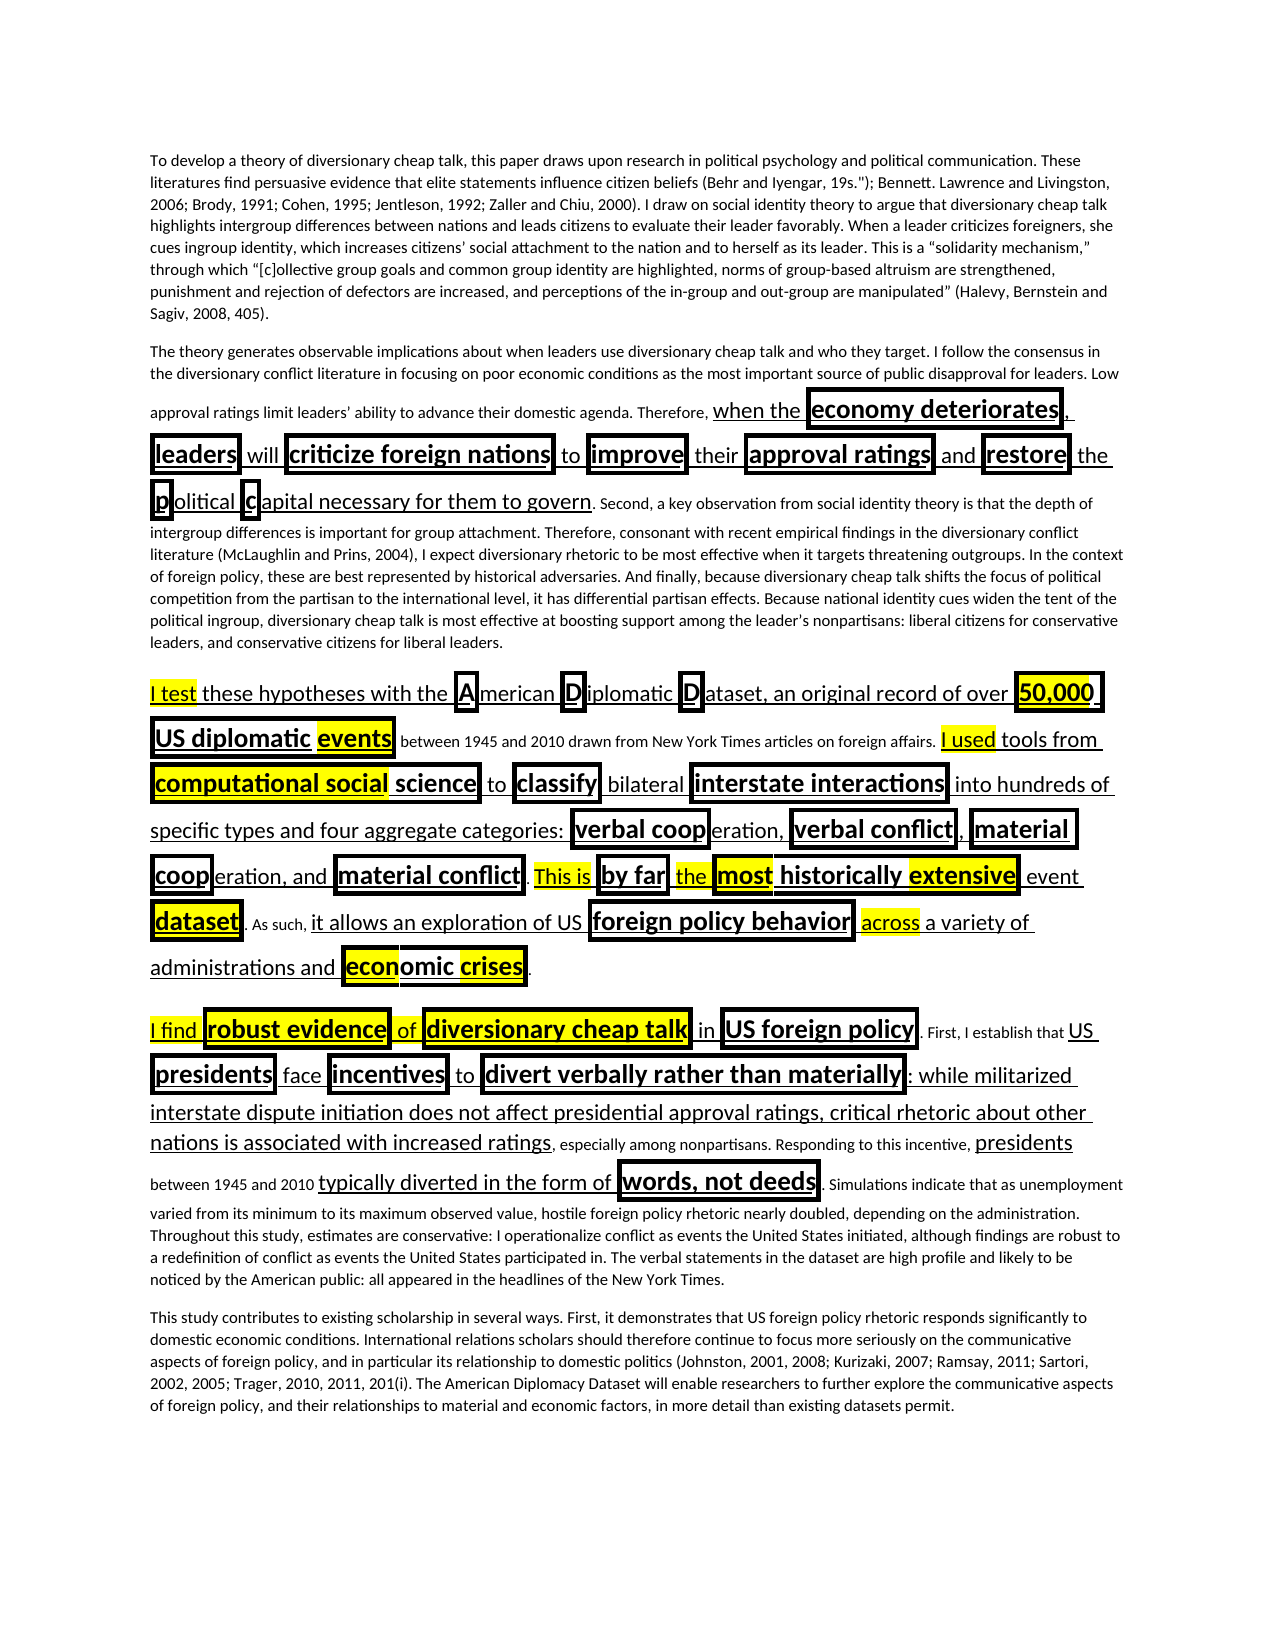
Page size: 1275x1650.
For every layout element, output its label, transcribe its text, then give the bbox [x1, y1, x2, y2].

text This study contributes to existing scholarship in several ways. First, it demonstrates that US foreign policy rhetoric responds significantly to domestic economic conditions. International relations scholars should therefore continue to focus more seriously on the communicative aspects of foreign policy, and in particular its relationship to domestic politics (Johnston, 2001, 2008; Kurizaki, 2007; Ramsay, 2011; Sartori, 2002, 2005; Trager, 2010, 2011, 201(i). The American Diplomacy Dataset will enable researchers to further explore the communicative aspects of foreign policy, and their relationships to material and economic factors, in more detail than existing datasets permit. [150, 1307, 1125, 1415]
text The theory generates observable implications about when leaders use diversionary cheap talk and who they target. I follow the consensus in the diversionary conflict literature in focusing on poor economic conditions as the most important source of public disapproval for leaders. Low approval ratings limit leaders’ ability to advance their domestic agenda. Therefore, when the economy deteriorates, leaders will criticize foreign nations to improve their approval ratings and restore the political capital necessary for them to govern. Second, a key observation from social identity theory is that the depth of intergroup differences is important for group attachment. Therefore, consonant with recent empirical findings in the diversionary conflict literature (McLaughlin and Prins, 2004), I expect diversionary rhetoric to be most effective when it targets threatening outgroups. In the context of foreign policy, these are best represented by historical adversaries. And finally, because diversionary cheap talk shifts the focus of political competition from the partisan to the international level, it has differential partisan effects. Because national identity cues widen the tent of the political ingroup, diversionary cheap talk is most effective at boosting support among the leader’s nonpartisans: liberal citizens for conservative leaders, and conservative citizens for liberal leaders. [150, 342, 1125, 652]
text I test these hypotheses with the American Diplomatic Dataset, an original record of over 50,000 US diplomatic events between 1945 and 2010 drawn from New York Times articles on foreign affairs. I used tools from computational social science to classify bilateral interstate interactions into hundreds of specific types and four aggregate categories: verbal cooperation, verbal conflict, material cooperation, and material conflict. This is by far the most historically extensive event dataset. As such, it allows an exploration of US foreign policy behavior across a variety of administrations and economic crises. [150, 671, 1125, 987]
text To develop a theory of diversionary cheap talk, this paper draws upon research in political psychology and political communication. These literatures find persuasive evidence that elite statements influence citizen beliefs (Behr and Iyengar, 19s."); Bennett. Lawrence and Livingston, 2006; Brody, 1991; Cohen, 1995; Jentleson, 1992; Zaller and Chiu, 2000). I draw on social identity theory to argue that diversionary cheap talk highlights intergroup differences between nations and leads citizens to evaluate their leader favorably. When a leader criticizes foreigners, she cues ingroup identity, which increases citizens’ social attachment to the nation and to herself as its leader. This is a “solidarity mechanism,” through which “[c]ollective group goals and common group identity are highlighted, norms of group-based altruism are strengthened, punishment and rejection of defectors are increased, and perceptions of the in-group and out-group are manipulated” (Halevy, Bernstein and Sagiv, 2008, 405). [150, 150, 1125, 323]
text I find robust evidence of diversionary cheap talk in US foreign policy. First, I establish that US presidents face incentives to divert verbally rather than materially: while militarized interstate dispute initiation does not affect presidential approval ratings, critical rhetoric about other nations is associated with increased ratings, especially among nonpartisans. Responding to this incentive, presidents between 1945 and 2010 typically diverted in the form of words, not deeds. Simulations indicate that as unemployment varied from its minimum to its maximum observed value, hostile foreign policy rhetoric nearly doubled, depending on the administration. Throughout this study, estimates are conservative: I operationalize conflict as events the United States initiated, although findings are robust to a redefinition of conflict as events the United States participated in. The verbal statements in the dataset are high profile and likely to be noticed by the American public: all appeared in the headlines of the New York Times. [150, 1007, 1125, 1289]
